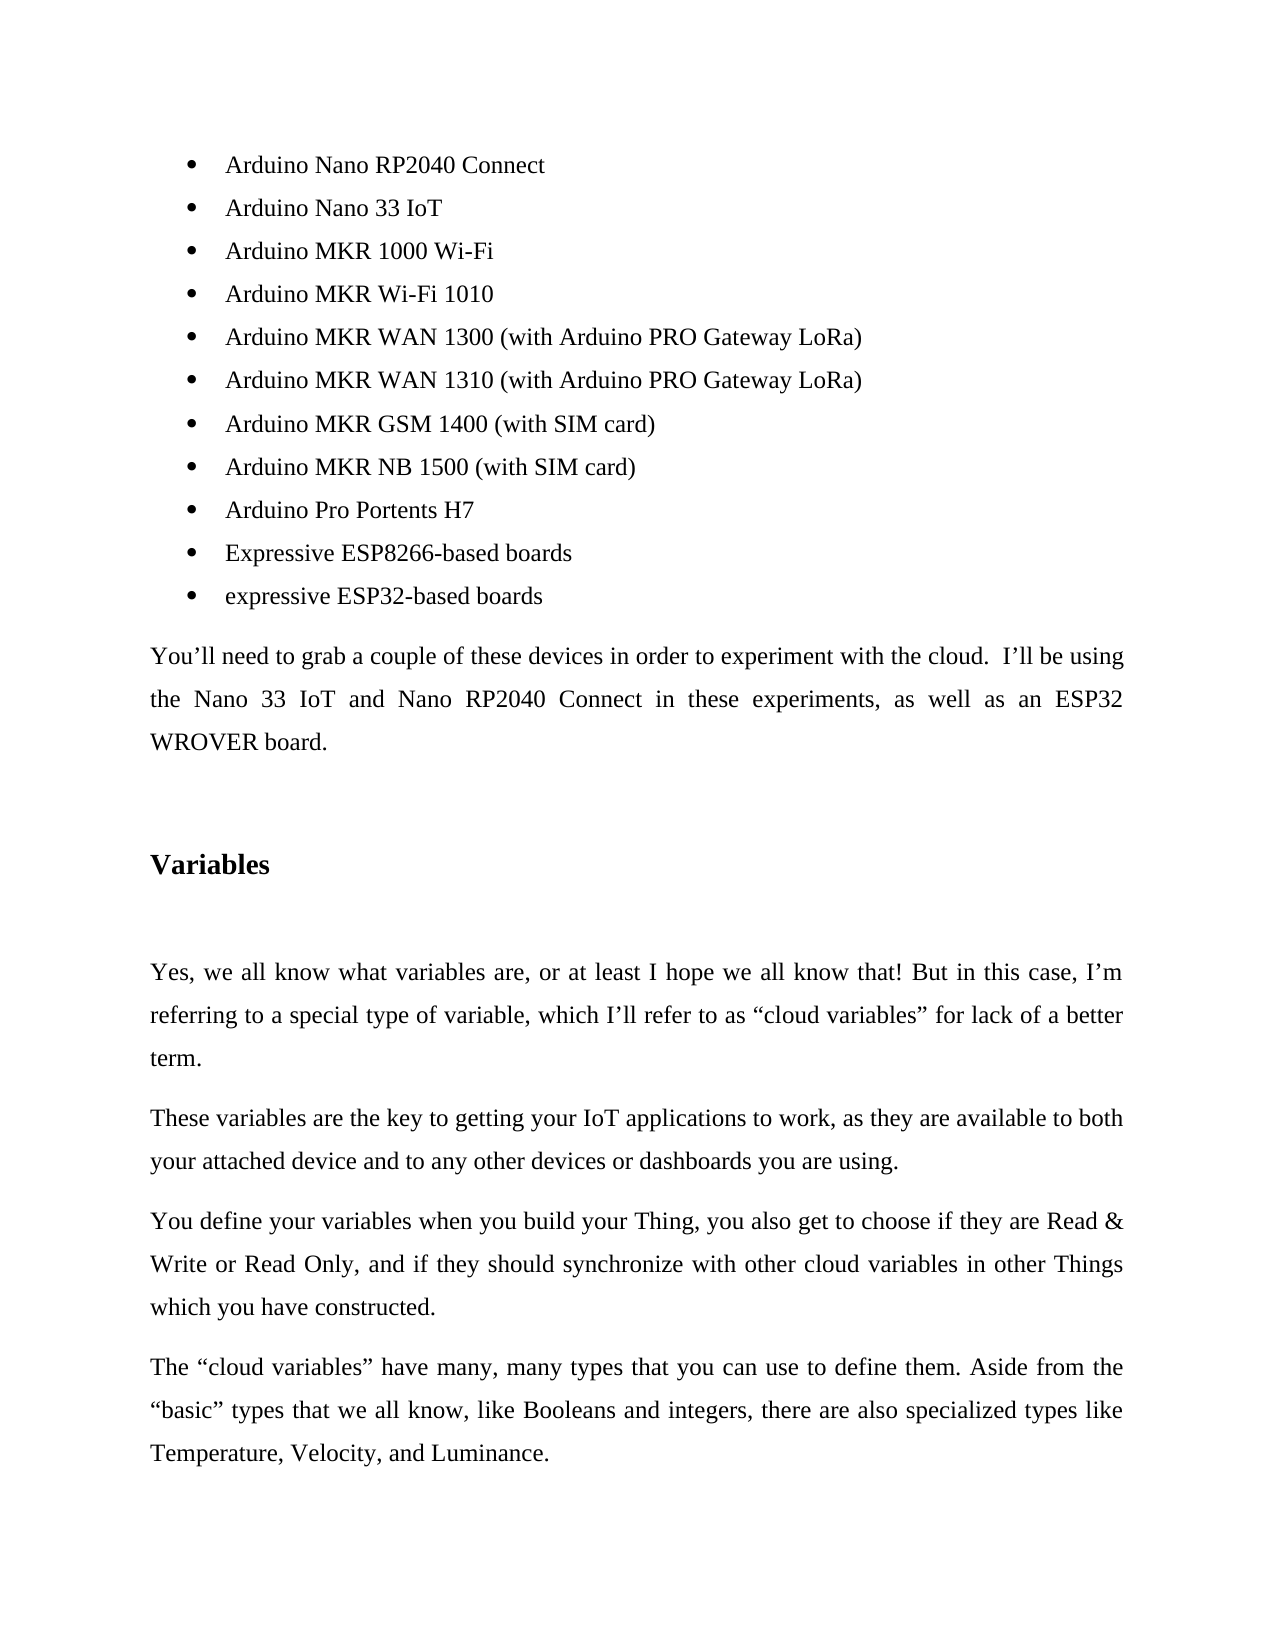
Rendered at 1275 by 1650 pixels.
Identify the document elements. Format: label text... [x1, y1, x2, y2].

text The “cloud variables” have many, many types that you can use to define them. Aside from the “basic” types that we all know, like Booleans and integers, there are also specialized types like Temperature, Velocity, and Luminance. [150, 1352, 1125, 1467]
list Arduino MKR Wi-Fi 1010 [187, 279, 1125, 308]
text These variables are the key to getting your IoT applications to work, as they are available to both your attached device and to any other devices or dashboards you are using. [150, 1103, 1125, 1175]
text You define your variables when you build your Thing, you also get to choose if they are Read & Write or Read Only, and if they should synchronize with other cloud variables in other Things which you have constructed. [150, 1206, 1125, 1321]
list Arduino Nano RP2040 Connect [187, 150, 1125, 179]
list Arduino MKR GSM 1400 (with SIM card) [187, 409, 1125, 437]
list Arduino Pro Portents H7 [187, 495, 1125, 524]
subtitle Variables [150, 847, 1125, 880]
list expressive ESP32-based boards [187, 581, 1125, 610]
list Arduino Nano 33 IoT [187, 193, 1125, 222]
list Arduino MKR WAN 1310 (with Arduino PRO Gateway LoRa) [187, 366, 1125, 394]
list Arduino MKR NB 1500 (with SIM card) [187, 452, 1125, 481]
list Arduino MKR 1000 Wi-Fi [187, 236, 1125, 265]
list Expressive ESP8266-based boards [187, 538, 1125, 567]
text Yes, we all know what variables are, or at least I hope we all know that! But in this case, I’m referring to a special type of variable, which I’ll refer to as “cloud variables” for lack of a better term. [150, 957, 1125, 1072]
text You’ll need to grab a couple of these devices in order to experiment with the cloud. I’ll be using the Nano 33 IoT and Nano RP2040 Connect in these experiments, as well as an ESP32 WROVER board. [150, 641, 1125, 756]
list Arduino MKR WAN 1300 (with Arduino PRO Gateway LoRa) [187, 322, 1125, 351]
